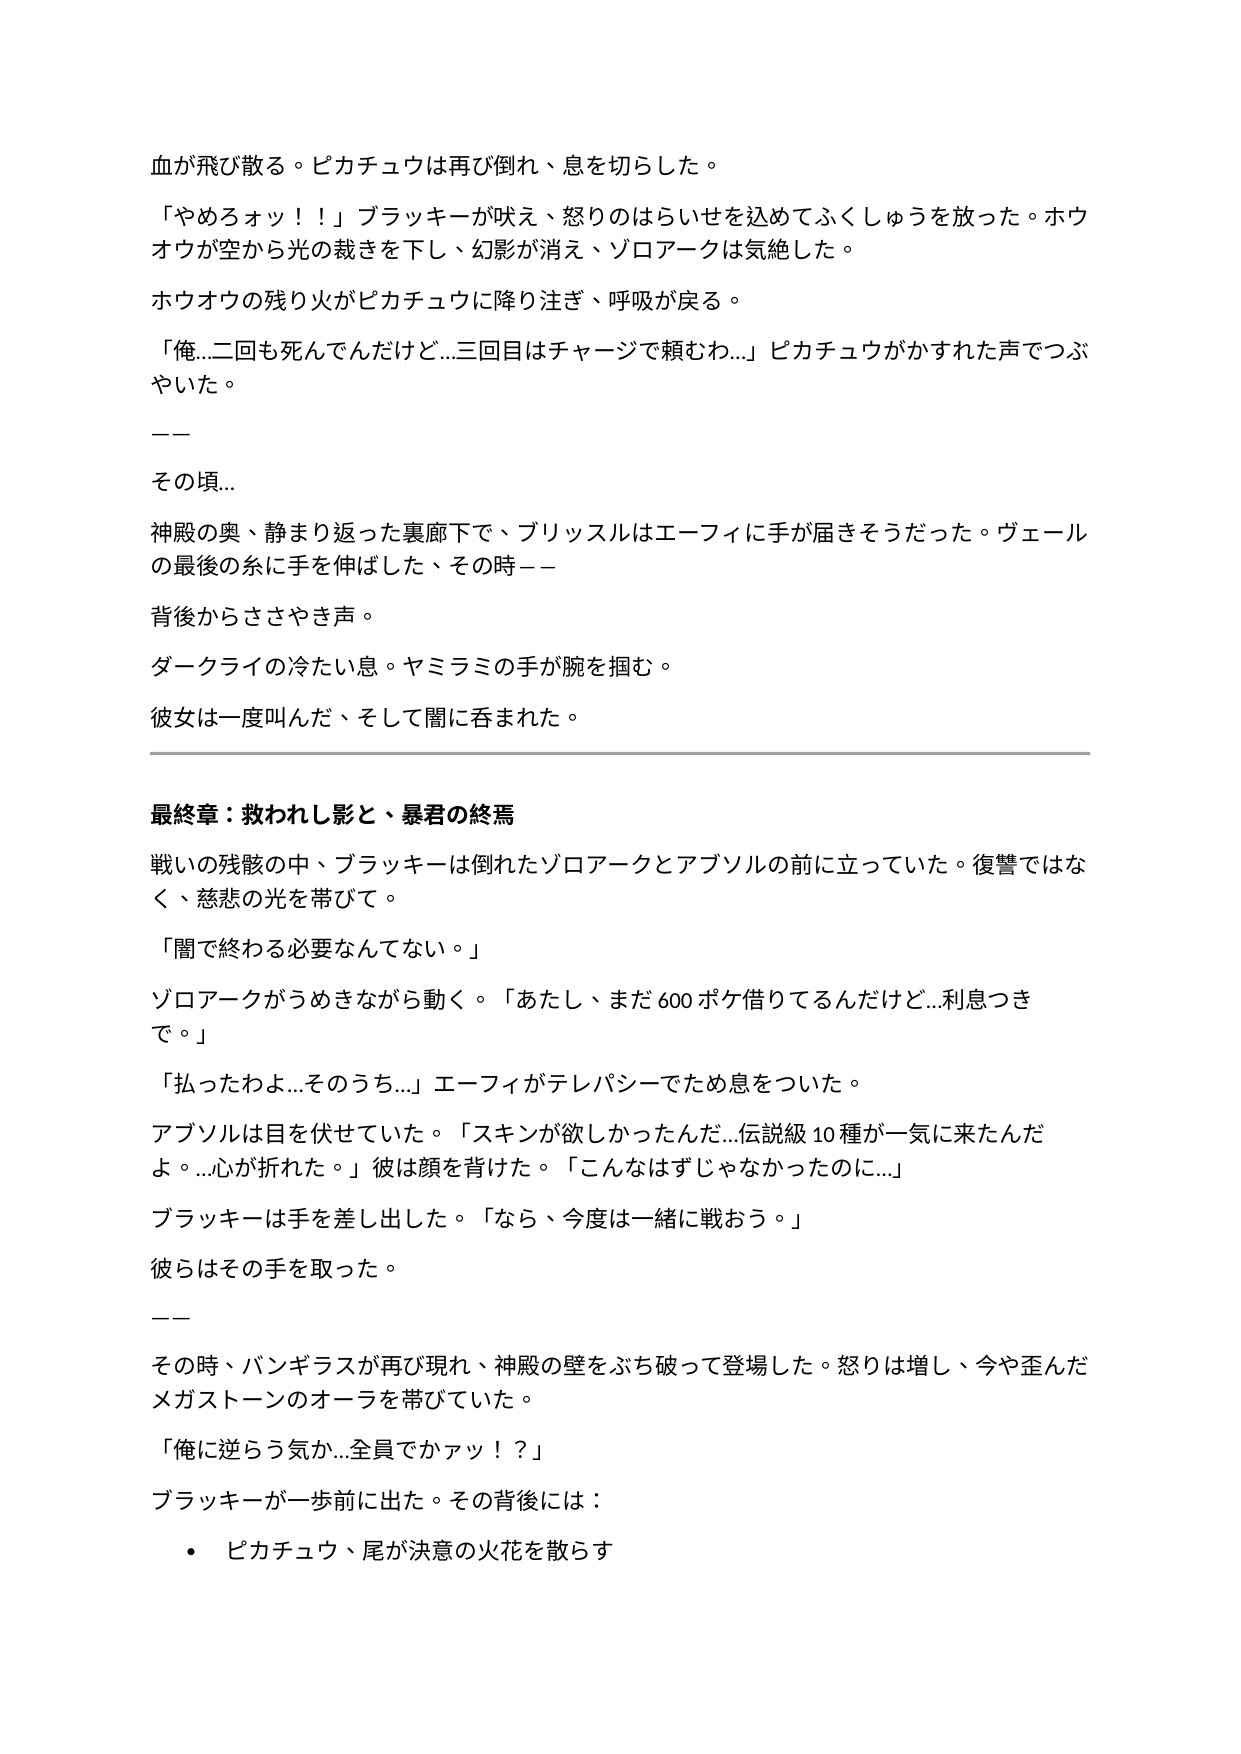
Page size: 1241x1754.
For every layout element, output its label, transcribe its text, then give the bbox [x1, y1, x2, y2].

text 「やめろォッ！！」ブラッキーが吠え、怒りのはらいせを込めてふくしゅうを放った。ホウオウが空から光の裁きを下し、幻影が消え、ゾロアークは気絶した。 [150, 200, 1090, 265]
text ホウオウの残り火がピカチュウに降り注ぎ、呼吸が戻る。 [150, 284, 1090, 316]
text 彼らはその手を取った。 [150, 1253, 1090, 1284]
text 「払ったわよ…そのうち…」エーフィがテレパシーでため息をついた。 [150, 1068, 1090, 1099]
text 「俺に逆らう気か…全員でかァッ！？」 [150, 1434, 1090, 1466]
text その頃… [150, 466, 1090, 497]
text —— [150, 1303, 1090, 1331]
text 彼女は一度叫んだ、そして闇に呑まれた。 [150, 701, 1090, 733]
text 神殿の奥、静まり返った裏廊下で、ブリッスルはエーフィに手が届きそうだった。ヴェールの最後の糸に手を伸ばした、その時―― [150, 516, 1090, 581]
text —— [150, 419, 1090, 447]
text アブソルは目を伏せていた。「スキンが欲しかったんだ…伝説級10種が一気に来たんだよ。…心が折れた。」彼は顔を背けた。「こんなはずじゃなかったのに…」 [150, 1118, 1090, 1183]
text 「俺…二回も死んでんだけど…三回目はチャージで頼むわ…」ピカチュウがかすれた声でつぶやいた。 [150, 335, 1090, 400]
text ブラッキーは手を差し出した。「なら、今度は一緒に戦おう。」 [150, 1202, 1090, 1234]
list ピカチュウ、尾が決意の火花を散らす [187, 1535, 1090, 1566]
text 血が飛び散る。ピカチュウは再び倒れ、息を切らした。 [150, 150, 1090, 181]
text 戦いの残骸の中、ブラッキーは倒れたゾロアークとアブソルの前に立っていた。復讐ではなく、慈悲の光を帯びて。 [150, 849, 1090, 914]
text ダークライの冷たい息。ヤミラミの手が腕を掴む。 [150, 651, 1090, 682]
text その時、バンギラスが再び現れ、神殿の壁をぶち破って登場した。怒りは増し、今や歪んだメガストーンのオーラを帯びていた。 [150, 1350, 1090, 1415]
text ブラッキーが一歩前に出た。その背後には： [150, 1485, 1090, 1516]
text 背後からささやき声。 [150, 601, 1090, 632]
text ゾロアークがうめきながら動く。「あたし、まだ600ポケ借りてるんだけど…利息つきで。」 [150, 984, 1090, 1049]
text 「闇で終わる必要なんてない。」 [150, 933, 1090, 964]
text 最終章：救われし影と、暴君の終焉 [150, 799, 1090, 830]
